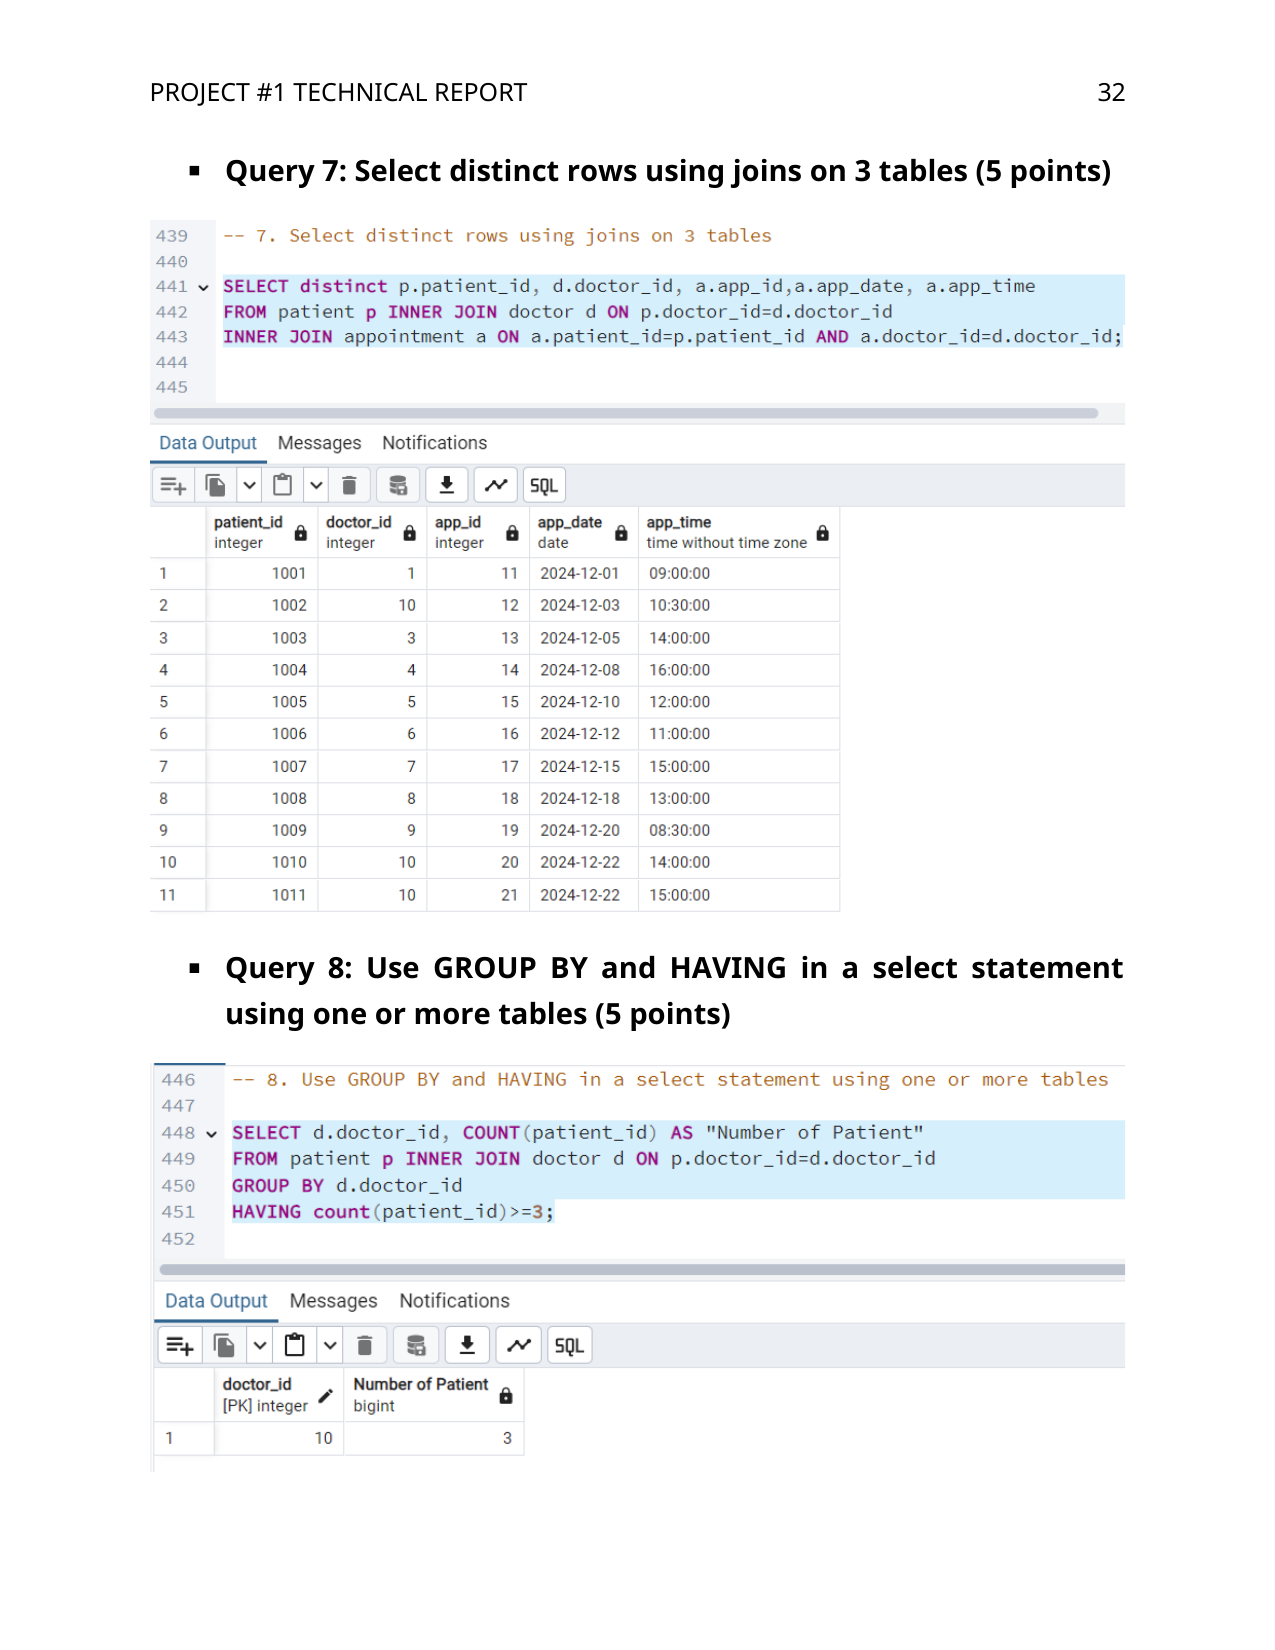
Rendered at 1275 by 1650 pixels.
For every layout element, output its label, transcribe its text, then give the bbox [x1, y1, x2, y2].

list Query 7: Select distinct rows using joins on 3 tables (5 points) [187, 150, 1125, 190]
list Query 8: Use GROUP BY and HAVING in a select statement using one or more tables (5 points) [187, 948, 1125, 1033]
picture [150, 220, 1125, 918]
picture [150, 1063, 1125, 1472]
